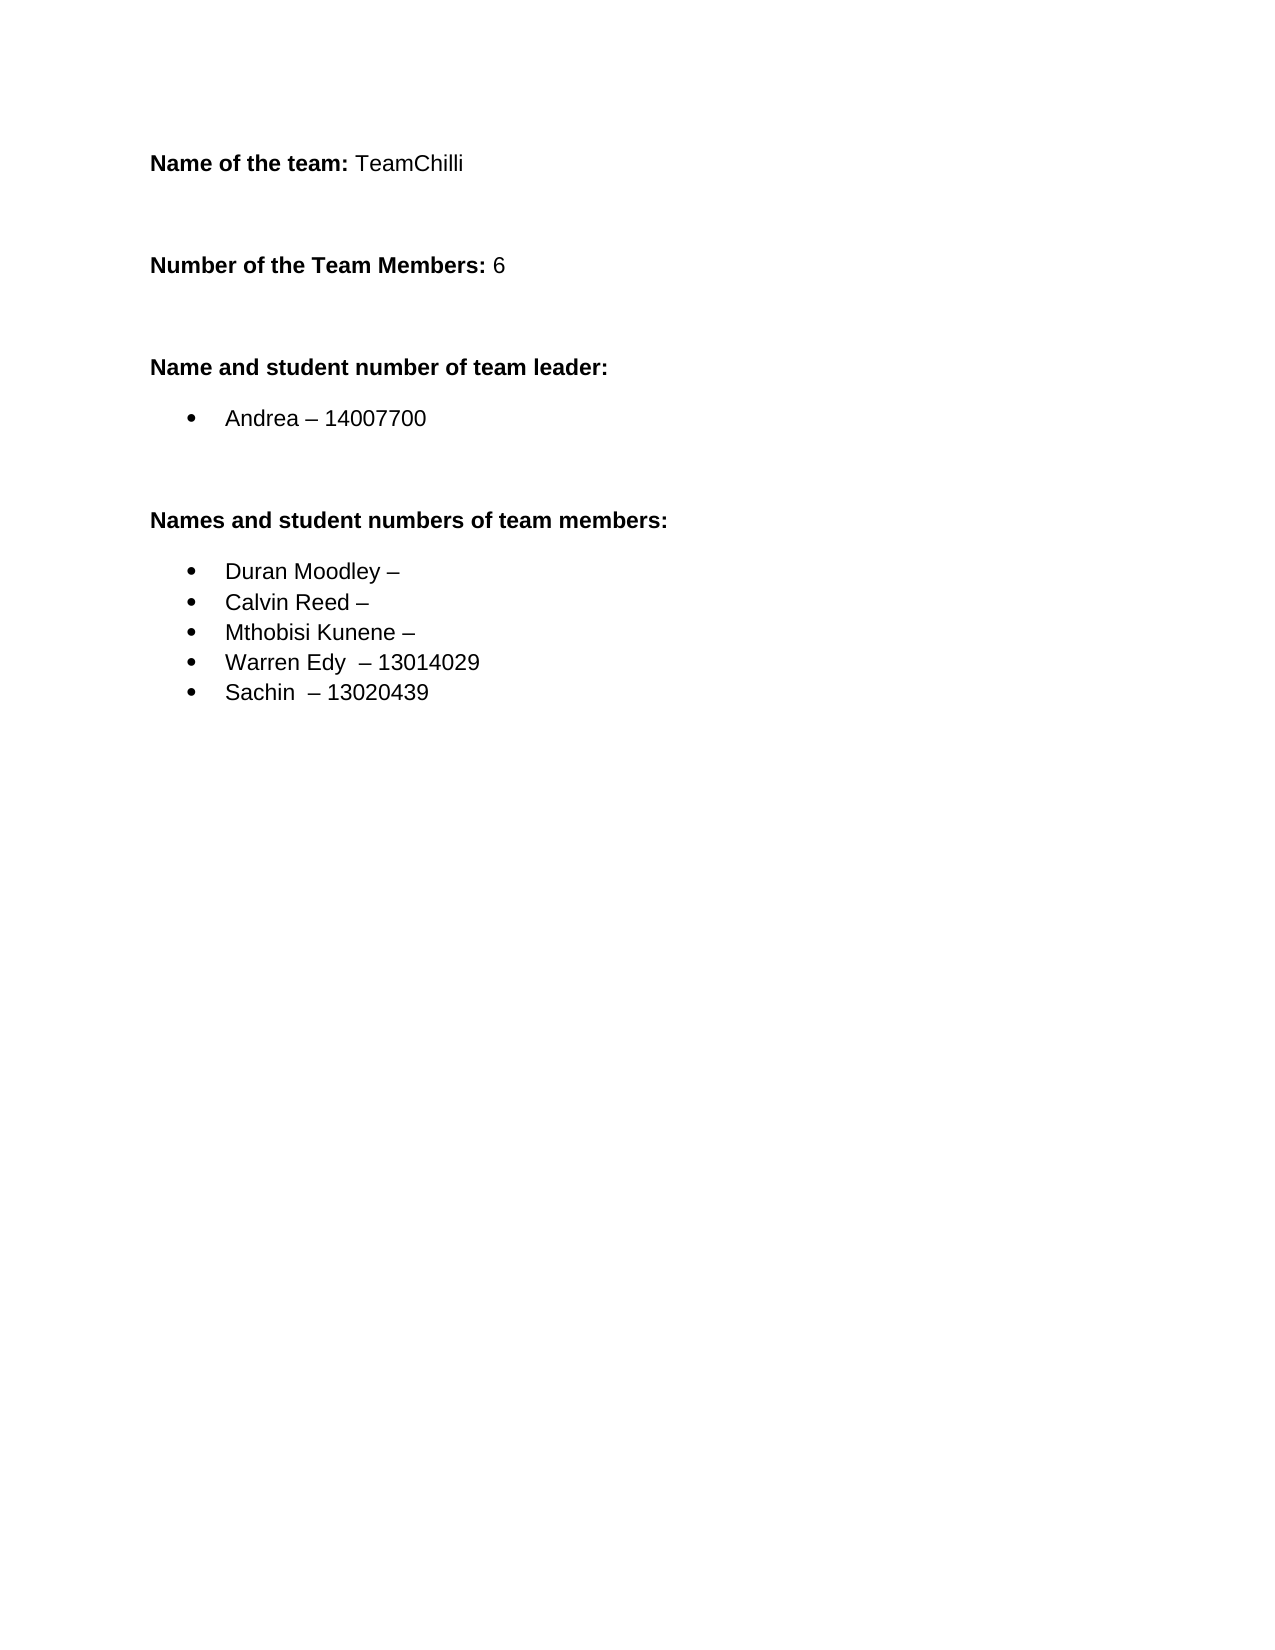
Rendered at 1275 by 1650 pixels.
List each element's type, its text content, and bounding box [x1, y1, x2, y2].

list Warren Edy – 13014029 [187, 649, 1125, 675]
text Names and student numbers of team members: [150, 507, 1125, 534]
list Andrea – 14007700 [187, 405, 1125, 432]
list Mthobisi Kunene – [187, 619, 1125, 645]
text Number of the Team Members: 6 [150, 252, 1125, 278]
list Sachin – 13020439 [187, 679, 1125, 706]
list Duran Moodley – [187, 558, 1125, 585]
list Calvin Reed – [187, 588, 1125, 615]
text Name of the team: TeamChilli [150, 150, 1125, 176]
text Name and student number of team leader: [150, 354, 1125, 381]
